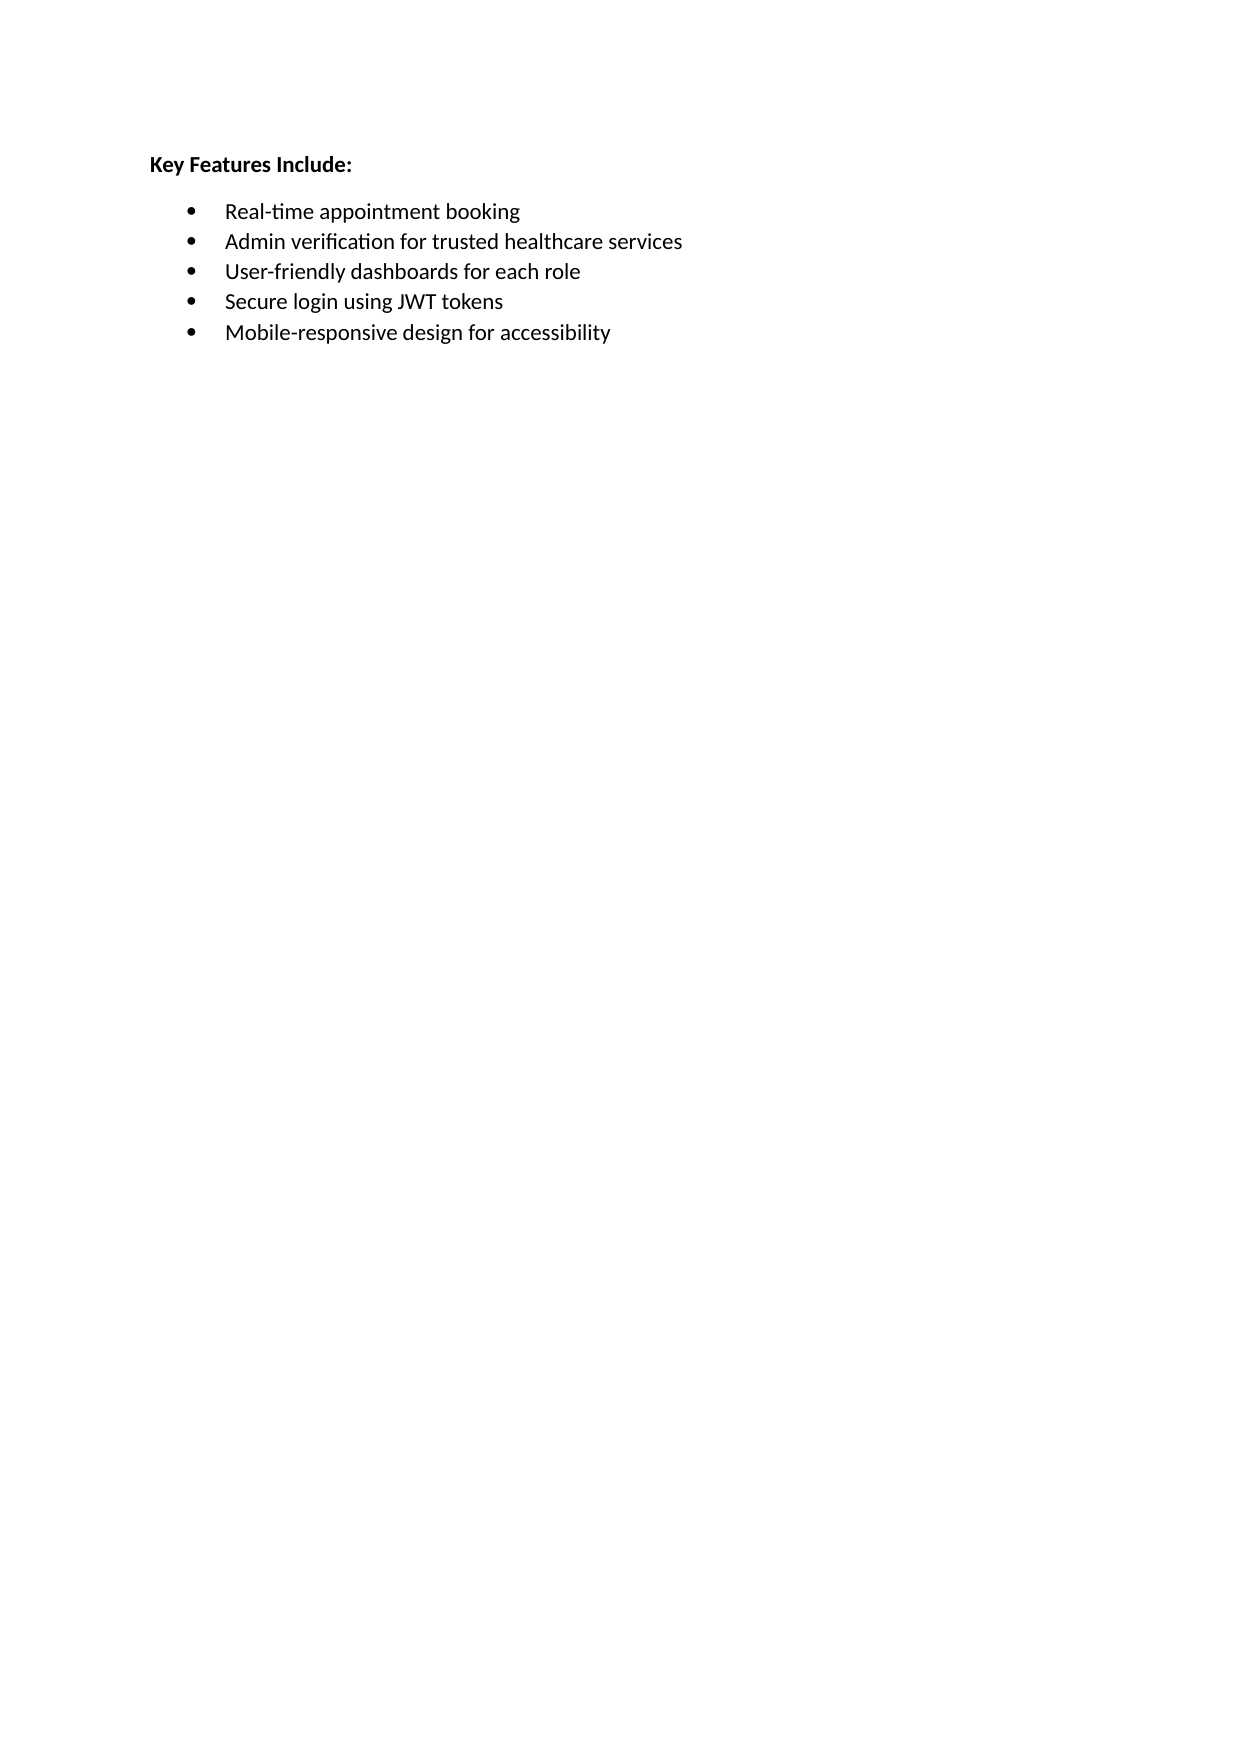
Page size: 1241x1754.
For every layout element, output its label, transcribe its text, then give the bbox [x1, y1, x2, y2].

list Real-time appointment booking [187, 197, 1090, 225]
list Admin verification for trusted healthcare services [187, 227, 1090, 255]
list Secure login using JWT tokens [187, 287, 1090, 316]
list User-friendly dashboards for each role [187, 257, 1090, 285]
list Mobile-responsive design for accessibility [187, 318, 1090, 346]
text Key Features Include: [150, 150, 1090, 178]
